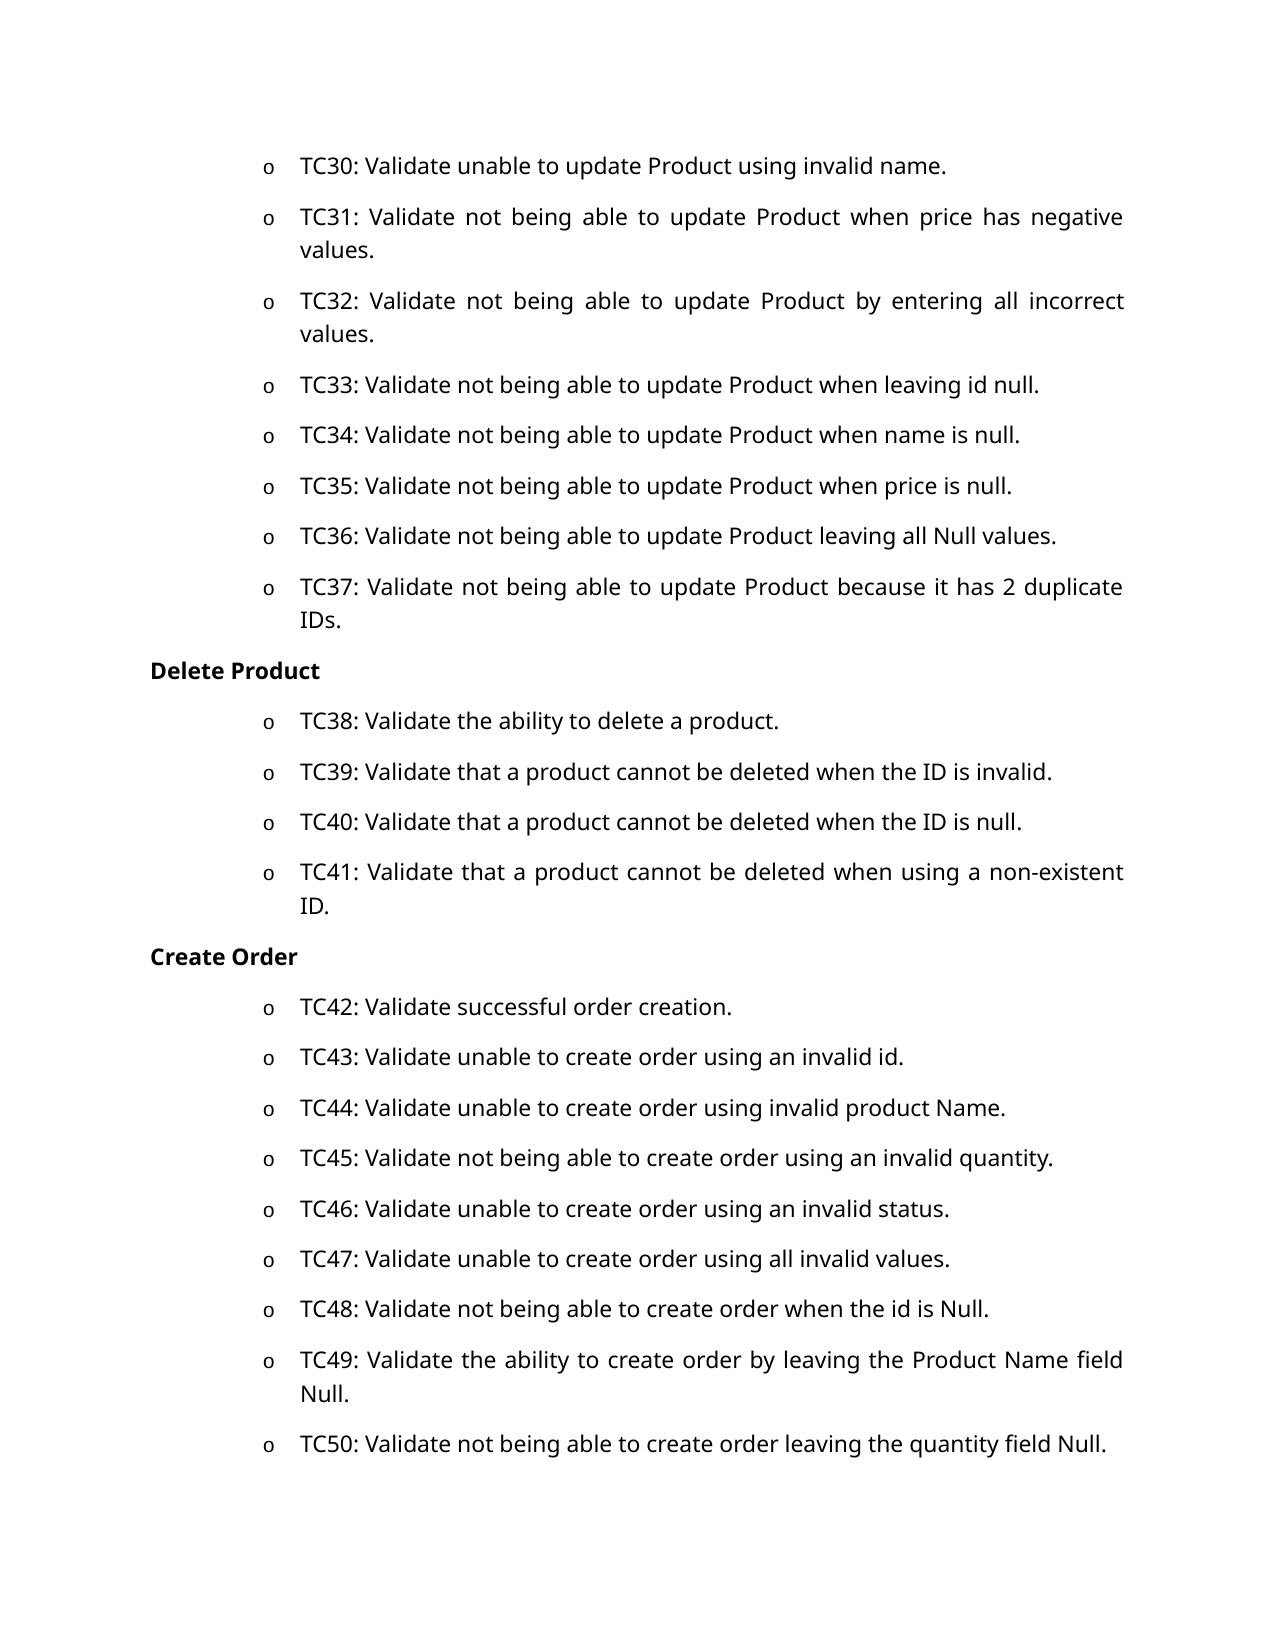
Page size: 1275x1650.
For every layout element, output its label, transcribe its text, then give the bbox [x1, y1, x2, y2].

list TC41: Validate that a product cannot be deleted when using a non-existent ID. [262, 856, 1125, 921]
list TC30: Validate unable to update Product using invalid name. [262, 150, 1125, 181]
list TC43: Validate unable to create order using an invalid id. [262, 1041, 1125, 1072]
list TC40: Validate that a product cannot be deleted when the ID is null. [262, 806, 1125, 837]
list TC33: Validate not being able to update Product when leaving id null. [262, 369, 1125, 400]
list TC34: Validate not being able to update Product when name is null. [262, 419, 1125, 450]
list TC49: Validate the ability to create order by leaving the Product Name field Null. [262, 1344, 1125, 1409]
list TC36: Validate not being able to update Product leaving all Null values. [262, 520, 1125, 551]
list TC50: Validate not being able to create order leaving the quantity field Null. [262, 1428, 1125, 1459]
list TC35: Validate not being able to update Product when price is null. [262, 469, 1125, 501]
list TC32: Validate not being able to update Product by entering all incorrect values. [262, 284, 1125, 349]
list TC38: Validate the ability to delete a product. [262, 705, 1125, 736]
list TC39: Validate that a product cannot be deleted when the ID is invalid. [262, 755, 1125, 787]
text Create Order [150, 940, 1125, 972]
list TC31: Validate not being able to update Product when price has negative values. [262, 200, 1125, 265]
list TC42: Validate successful order creation. [262, 991, 1125, 1022]
list TC44: Validate unable to create order using invalid product Name. [262, 1092, 1125, 1123]
list TC47: Validate unable to create order using all invalid values. [262, 1243, 1125, 1274]
list TC46: Validate unable to create order using an invalid status. [262, 1192, 1125, 1224]
list TC48: Validate not being able to create order when the id is Null. [262, 1293, 1125, 1324]
text Delete Product [150, 654, 1125, 686]
list TC45: Validate not being able to create order using an invalid quantity. [262, 1142, 1125, 1173]
list TC37: Validate not being able to update Product because it has 2 duplicate IDs. [262, 570, 1125, 635]
